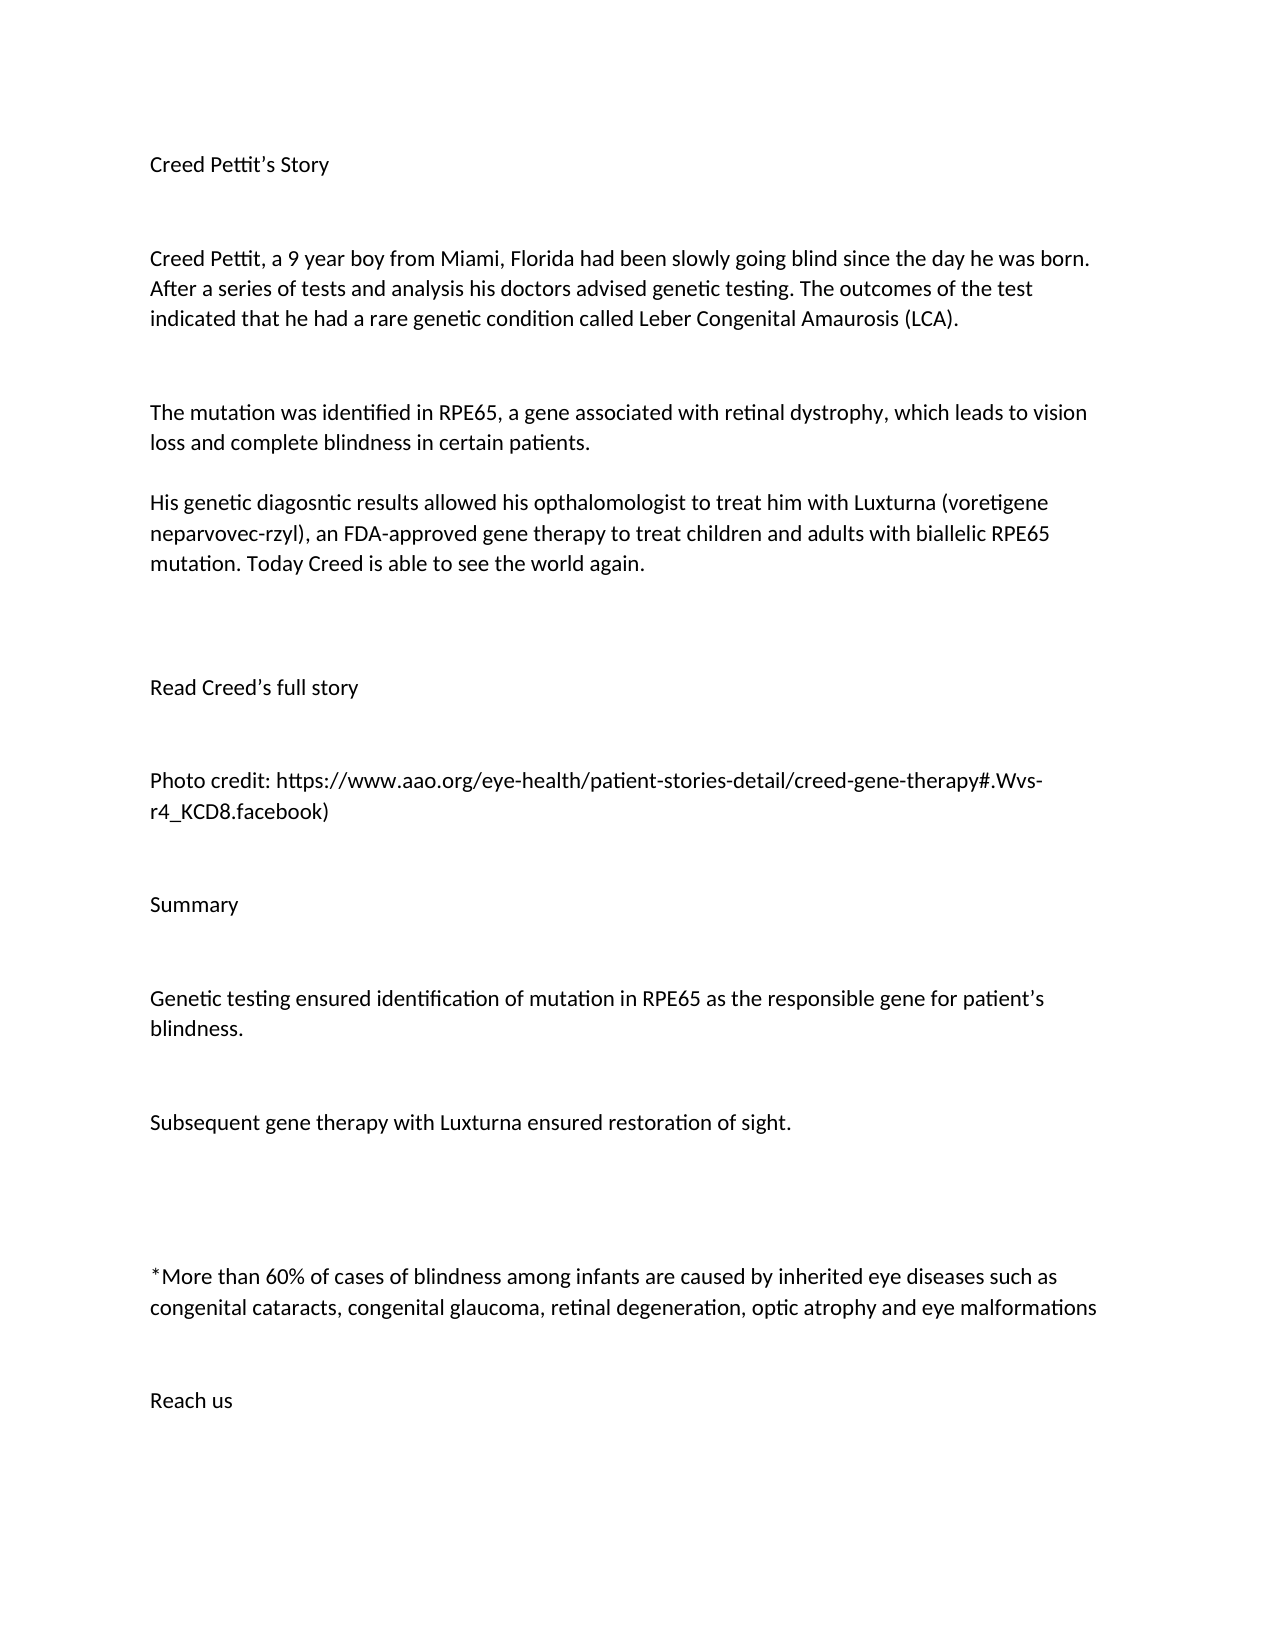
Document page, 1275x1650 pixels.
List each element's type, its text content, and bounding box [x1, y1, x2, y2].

text Read Creed’s full story [150, 673, 1125, 701]
text Creed Pettit’s Story [150, 150, 1125, 178]
text Photo credit: https://www.aao.org/eye-health/patient-stories-detail/creed-gene-therapy#.Wvs-r4_KCD8.facebook) [150, 767, 1125, 825]
text Creed Pettit, a 9 year boy from Miami, Florida had been slowly going blind since the day he was born. After a series of tests and analysis his doctors advised genetic testing. The outcomes of the test indicated that he had a rare genetic condition called Leber Congenital Amaurosis (LCA). [150, 244, 1125, 332]
text Reach us [150, 1386, 1125, 1414]
text *More than 60% of cases of blindness among infants are caused by inherited eye diseases such as congenital cataracts, congenital glaucoma, retinal degeneration, optic atrophy and eye malformations [150, 1202, 1125, 1321]
text Subsequent gene therapy with Luxturna ensured restoration of sight. [150, 1108, 1125, 1136]
text Genetic testing ensured identification of mutation in RPE65 as the responsible gene for patient’s blindness. [150, 984, 1125, 1043]
text Summary [150, 891, 1125, 919]
text The mutation was identified in RPE65, a gene associated with retinal dystrophy, which leads to vision loss and complete blindness in certain patients. His genetic diagosntic results allowed his opthalomologist to treat him with Luxturna (voretigene neparvovec-rzyl), an FDA-approved gene therapy to treat children and adults with biallelic RPE65 mutation. Today Creed is able to see the world again. [150, 398, 1125, 607]
